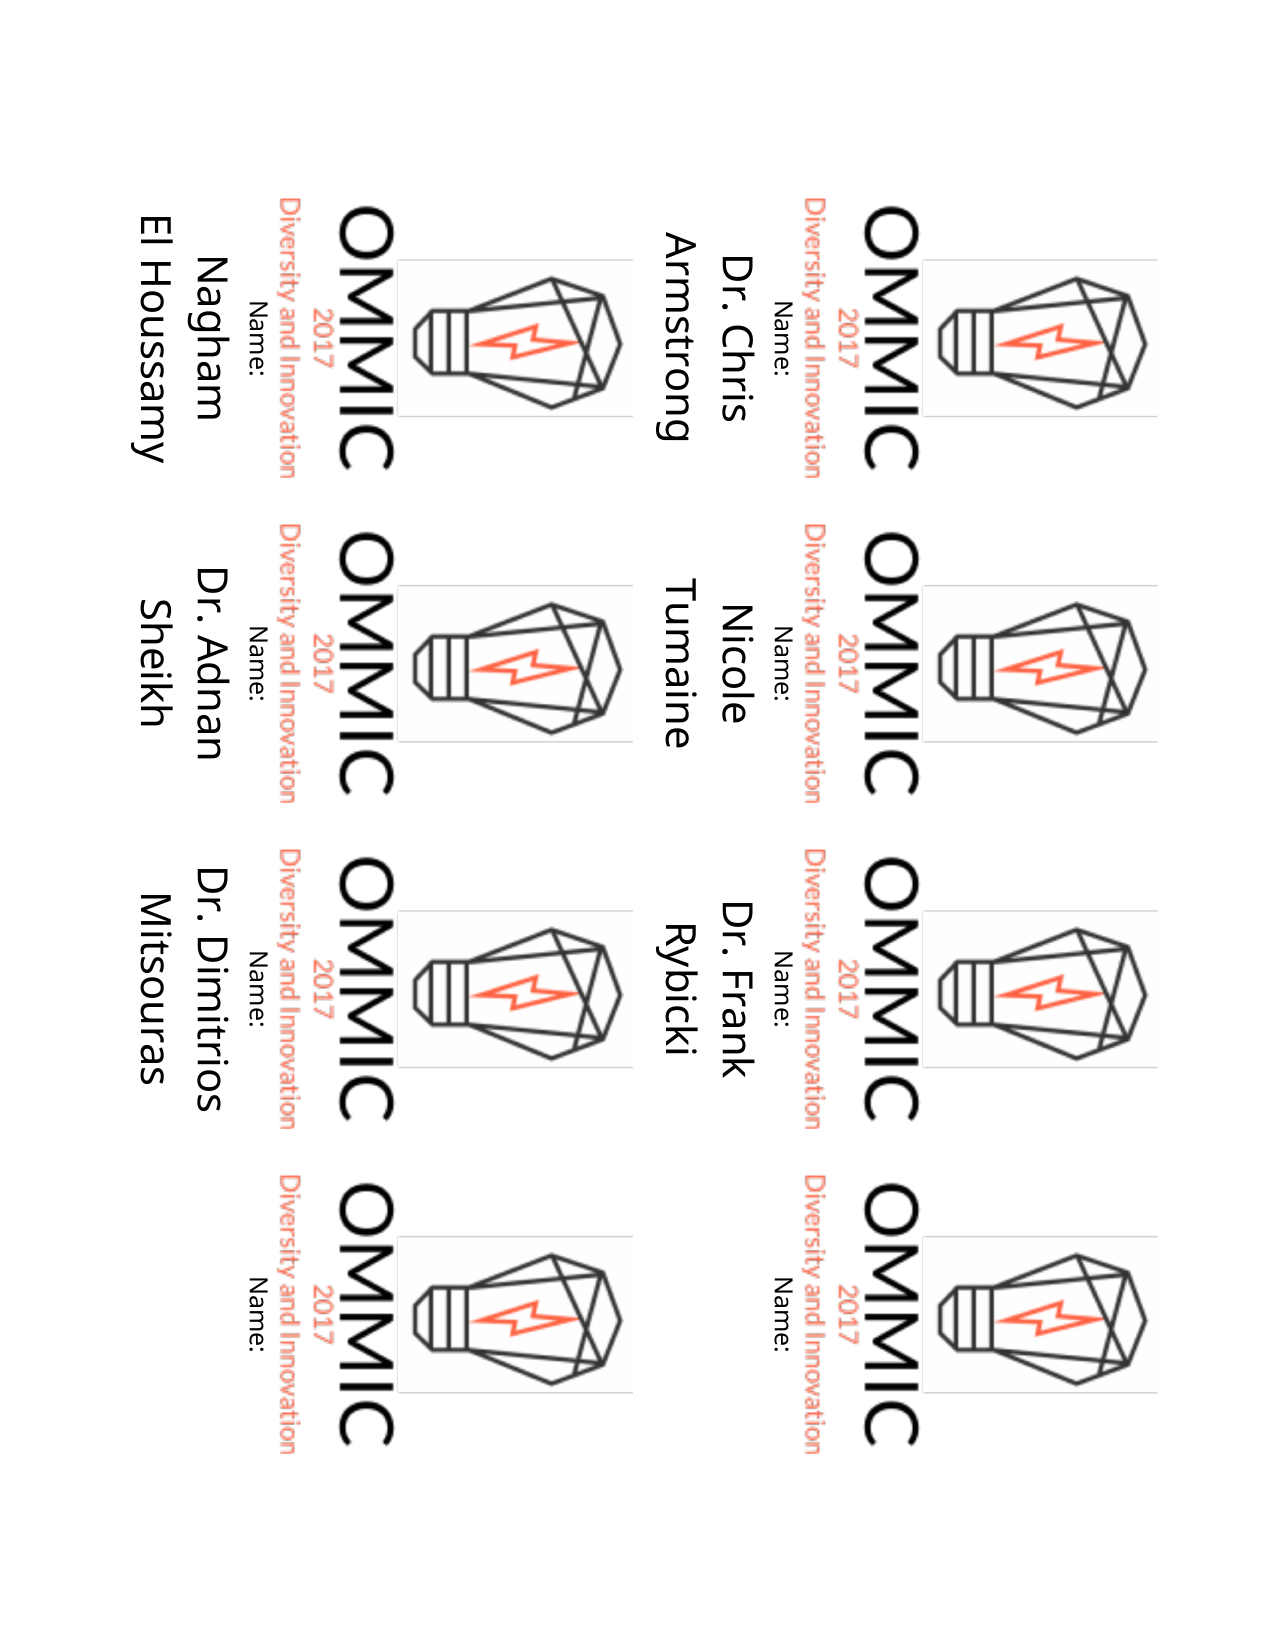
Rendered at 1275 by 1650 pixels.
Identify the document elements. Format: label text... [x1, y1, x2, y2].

table_cell Name: Nicole Tumaine [636, 501, 1161, 826]
picture [802, 850, 1157, 1128]
table_cell Name: Dr. Dimitrios Mitsouras [111, 826, 636, 1152]
picture [802, 199, 1157, 477]
picture [802, 525, 1157, 802]
picture [277, 525, 632, 802]
picture [802, 1176, 1157, 1453]
picture [277, 850, 632, 1128]
table_cell Name: Dr. Adnan Sheikh [111, 501, 636, 826]
table_header Name: Nagham El Houssamy [111, 176, 636, 501]
picture [277, 1176, 632, 1453]
table_cell Name: [636, 1152, 1161, 1477]
table_cell Name: Dr. Frank Rybicki [636, 826, 1161, 1152]
table_cell Name: [111, 1152, 636, 1477]
table_header Name: Dr. Chris Armstrong [636, 176, 1161, 501]
picture [277, 199, 632, 477]
